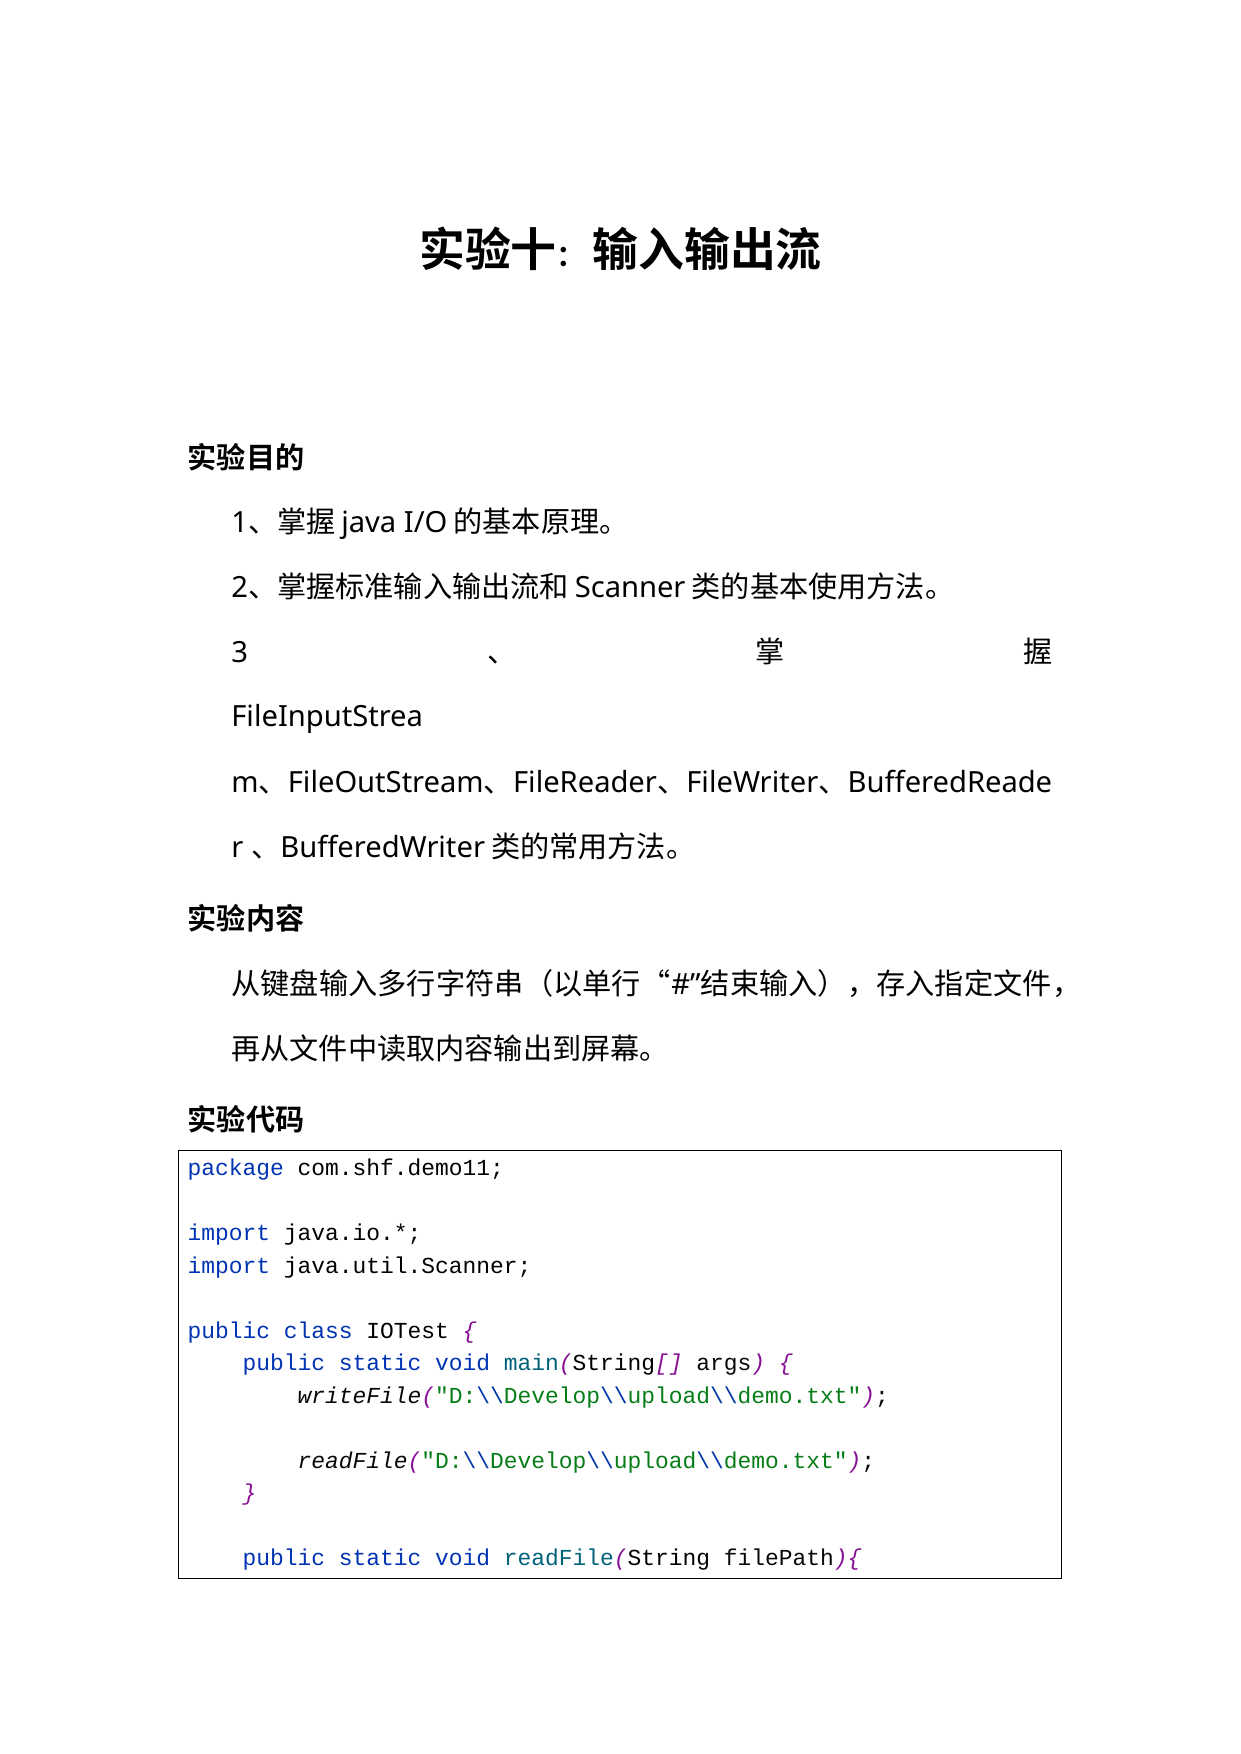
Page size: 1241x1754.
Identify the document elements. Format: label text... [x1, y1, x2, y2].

text 2、掌握标准输入输出流和Scanner类的基本使用方法。 [231, 553, 1053, 618]
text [179, 1151, 1061, 1578]
subtitle 实验目的 [187, 423, 1053, 488]
text 1、掌握java I/O的基本原理。 [231, 488, 1053, 553]
subtitle 实验内容 [187, 884, 1053, 949]
text 3、掌握FileInputStream、FileOutStream、FileReader、FileWriter、BufferedReader 、BufferedWriter类的常用方法。 [231, 618, 1053, 878]
text 从键盘输入多行字符串（以单行“#”结束输入），存入指定文件，再从文件中读取内容输出到屏幕。 [231, 949, 1053, 1079]
subtitle 实验代码 [187, 1085, 1053, 1150]
subtitle 实验十： 输入输出流 [187, 197, 1053, 295]
